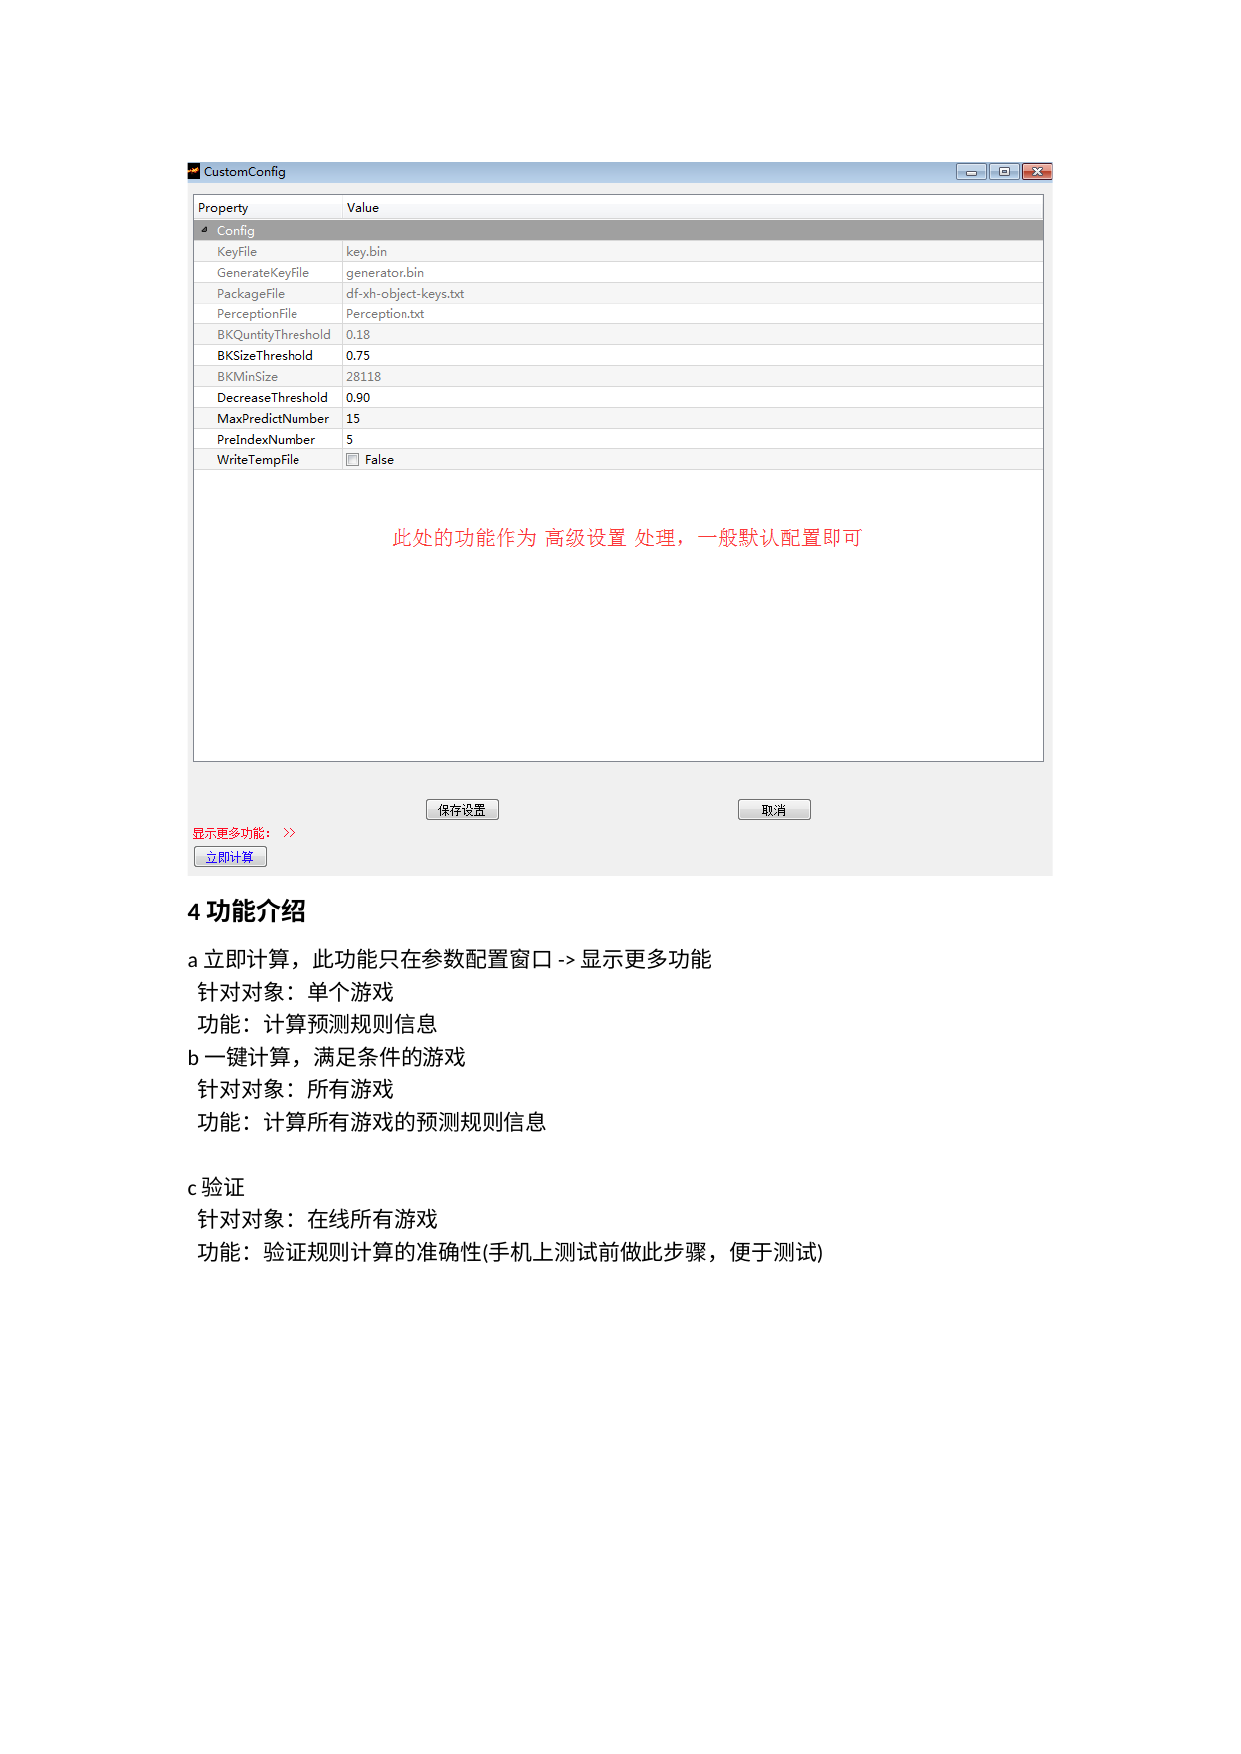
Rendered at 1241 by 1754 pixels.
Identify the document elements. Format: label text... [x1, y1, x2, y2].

text 4 功能介绍 [187, 877, 1053, 942]
text 针对对象：所有游戏 [187, 1072, 1053, 1104]
text 功能：验证规则计算的准确性(手机上测试前做此步骤，便于测试) [187, 1234, 1053, 1267]
text a 立即计算，此功能只在参数配置窗口 -> 显示更多功能 [187, 942, 1053, 974]
picture [187, 162, 1053, 876]
text b 一键计算，满足条件的游戏 [187, 1039, 1053, 1072]
text 功能：计算预测规则信息 [187, 1007, 1053, 1039]
text c 验证 [187, 1169, 1053, 1202]
text 功能：计算所有游戏的预测规则信息 [187, 1104, 1053, 1137]
text 针对对象：在线所有游戏 [187, 1202, 1053, 1234]
text 针对对象：单个游戏 [187, 974, 1053, 1007]
